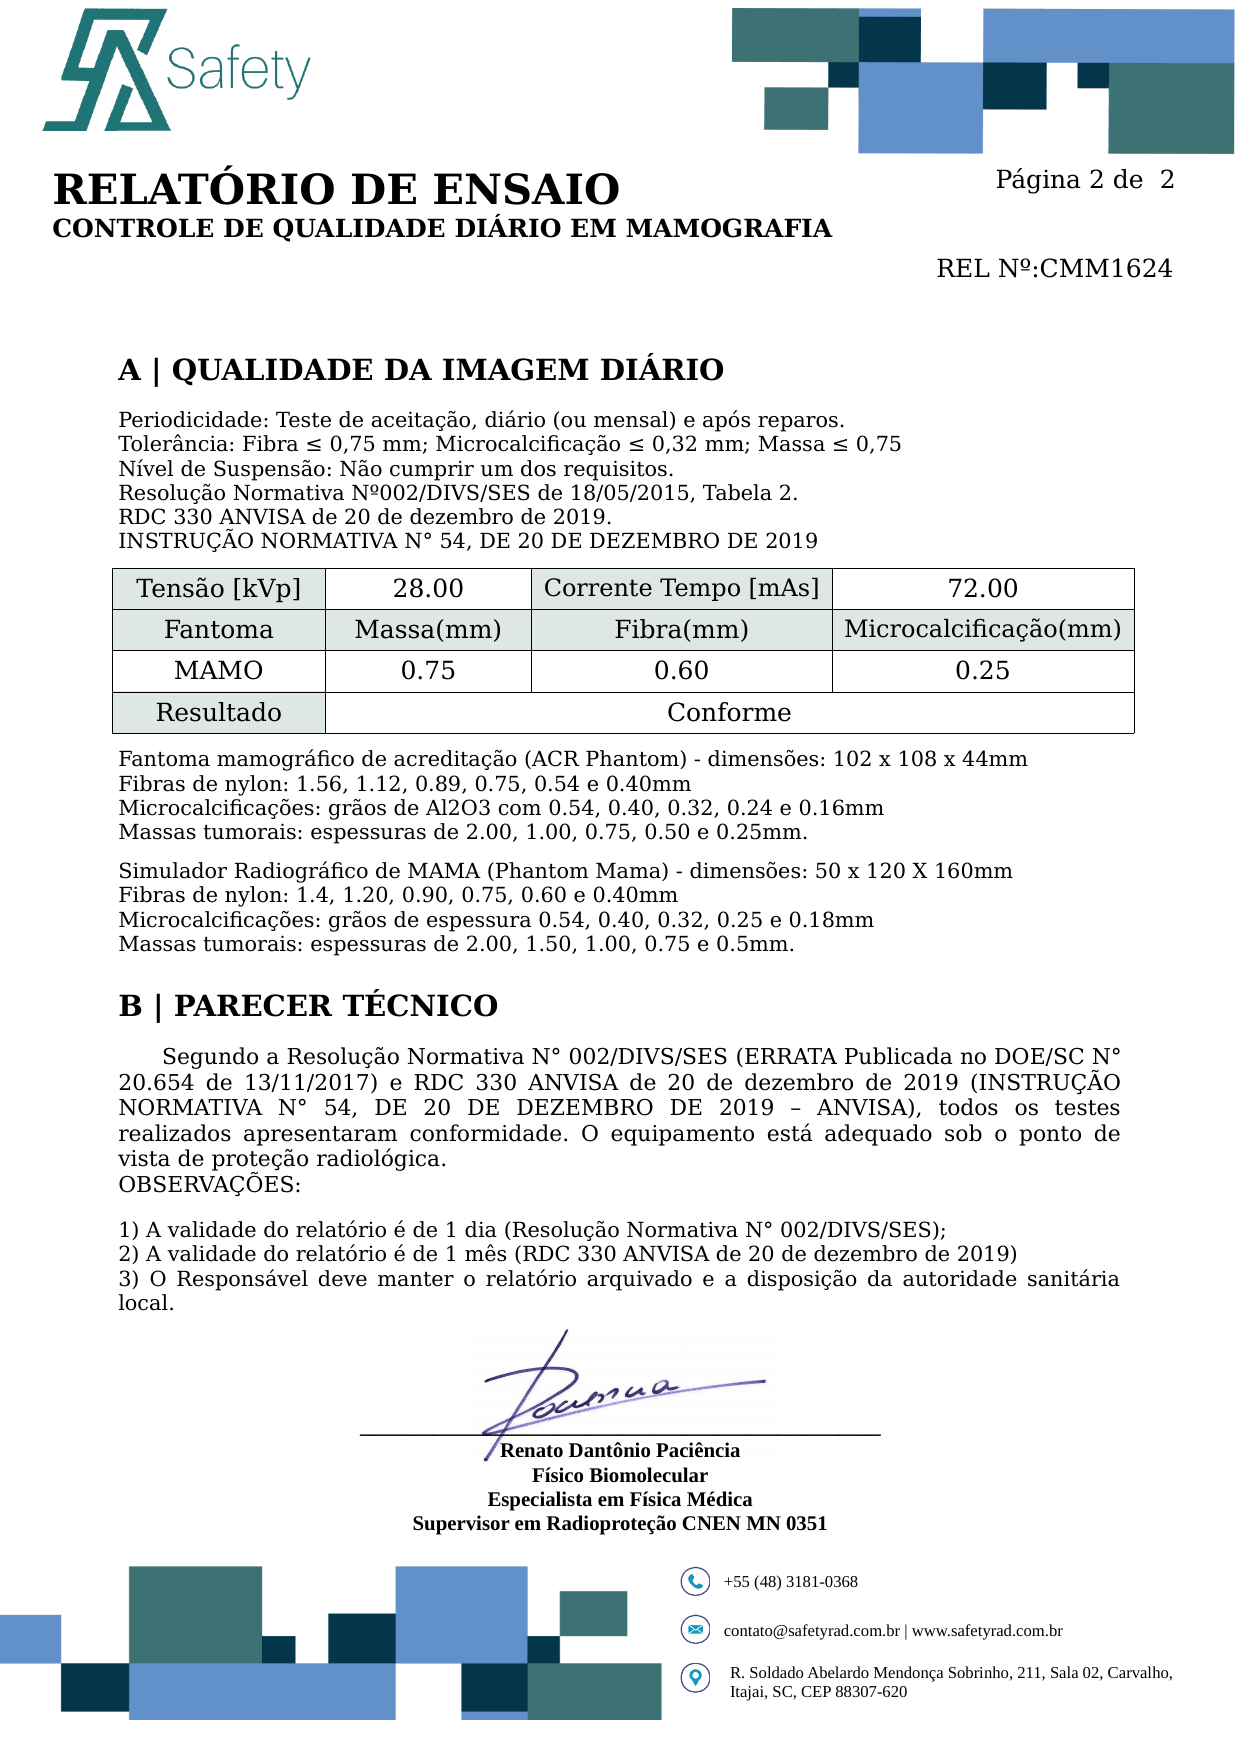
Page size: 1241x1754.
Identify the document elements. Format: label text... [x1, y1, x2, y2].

text Massas tumorais: espessuras de 2.00, 1.50, 1.00, 0.75 e 0.5mm. [118, 932, 1122, 956]
text __________________________________________________ [118, 1414, 1122, 1438]
text 2) A validade do relatório é de 1 mês (RDC 330 ANVISA de 20 de dezembro de 2019) [118, 1242, 1122, 1267]
text Microcalcificações: grãos de espessura 0.54, 0.40, 0.32, 0.25 e 0.18mm [118, 908, 1122, 932]
table_cell 0.60 [532, 651, 832, 691]
text Simulador Radiográfico de MAMA (Phantom Mama) - dimensões: 50 x 120 X 160mm [118, 859, 1122, 883]
picture [680, 1663, 710, 1693]
text Físico Biomolecular [118, 1462, 1122, 1487]
text Microcalcificações: grãos de Al2O3 com 0.54, 0.40, 0.32, 0.24 e 0.16mm [118, 796, 1122, 820]
text Fibras de nylon: 1.4, 1.20, 0.90, 0.75, 0.60 e 0.40mm [118, 883, 1122, 908]
picture [731, 8, 1235, 154]
text Resolução Normativa Nº002/DIVS/SES de 18/05/2015, Tabela 2. [118, 481, 1122, 505]
text INSTRUÇÃO NORMATIVA N° 54, DE 20 DE DEZEMBRO DE 2019 [118, 529, 1122, 554]
table_cell Fantoma [113, 610, 325, 650]
table_header 72.00 [833, 569, 1134, 609]
text OBSERVAÇÕES: [118, 1172, 1122, 1197]
text Periodicidade: Teste de aceitação, diário (ou mensal) e após reparos. [118, 408, 1122, 432]
text 1) A validade do relatório é de 1 dia (Resolução Normativa N° 002/DIVS/SES); [118, 1218, 1122, 1242]
table_cell Resultado [113, 693, 325, 733]
table_cell 0.75 [326, 651, 531, 691]
text RDC 330 ANVISA de 20 de dezembro de 2019. [118, 505, 1122, 529]
table_cell Fibra(mm) [532, 610, 832, 650]
picture [42, 8, 311, 131]
picture [0, 1566, 662, 1720]
table_cell Massa(mm) [326, 610, 531, 650]
text Renato Dantônio Paciência [118, 1438, 1122, 1462]
text 3) O Responsável deve manter o relatório arquivado e a disposição da autoridade sanitária local. [118, 1267, 1122, 1315]
picture [680, 1614, 710, 1644]
text Fibras de nylon: 1.56, 1.12, 0.89, 0.75, 0.54 e 0.40mm [118, 772, 1122, 796]
text Tolerância: Fibra ≤ 0,75 mm; Microcalcificação ≤ 0,32 mm; Massa ≤ 0,75 [118, 432, 1122, 457]
text B | PARECER TÉCNICO [118, 989, 1122, 1023]
text A | QUALIDADE DA IMAGEM DIÁRIO [118, 353, 1122, 387]
table_header 28.00 [326, 569, 531, 609]
table_cell Conforme [326, 693, 1134, 733]
table_header Tensão [kVp] [113, 569, 325, 609]
table_cell MAMO [113, 651, 325, 691]
table_header Corrente Tempo [mAs] [532, 569, 832, 609]
text Massas tumorais: espessuras de 2.00, 1.00, 0.75, 0.50 e 0.25mm. [118, 820, 1122, 844]
text Supervisor em Radioproteção CNEN MN 0351 [118, 1511, 1122, 1535]
table_cell 0.25 [833, 651, 1134, 691]
text Especialista em Física Médica [118, 1487, 1122, 1511]
text Segundo a Resolução Normativa N° 002/DIVS/SES (ERRATA Publicada no DOE/SC N° 20.654 de 13/11/2017) e RDC 330 ANVISA de 20 de dezembro de 2019 (INSTRUÇÃO NORMATIVA N° 54, DE 20 DE DEZEMBRO DE 2019 – ANVISA), todos os testes realizados apresentaram conformidade. O equipamento está adequado sob o ponto de vista de proteção radiológica. [118, 1044, 1122, 1172]
table_cell Microcalcificação(mm) [833, 610, 1134, 650]
picture [467, 1323, 779, 1414]
text Nível de Suspensão: Não cumprir um dos requisitos. [118, 457, 1122, 481]
text Fantoma mamográfico de acreditação (ACR Phantom) - dimensões: 102 x 108 x 44mm [118, 747, 1122, 772]
picture [680, 1566, 710, 1596]
